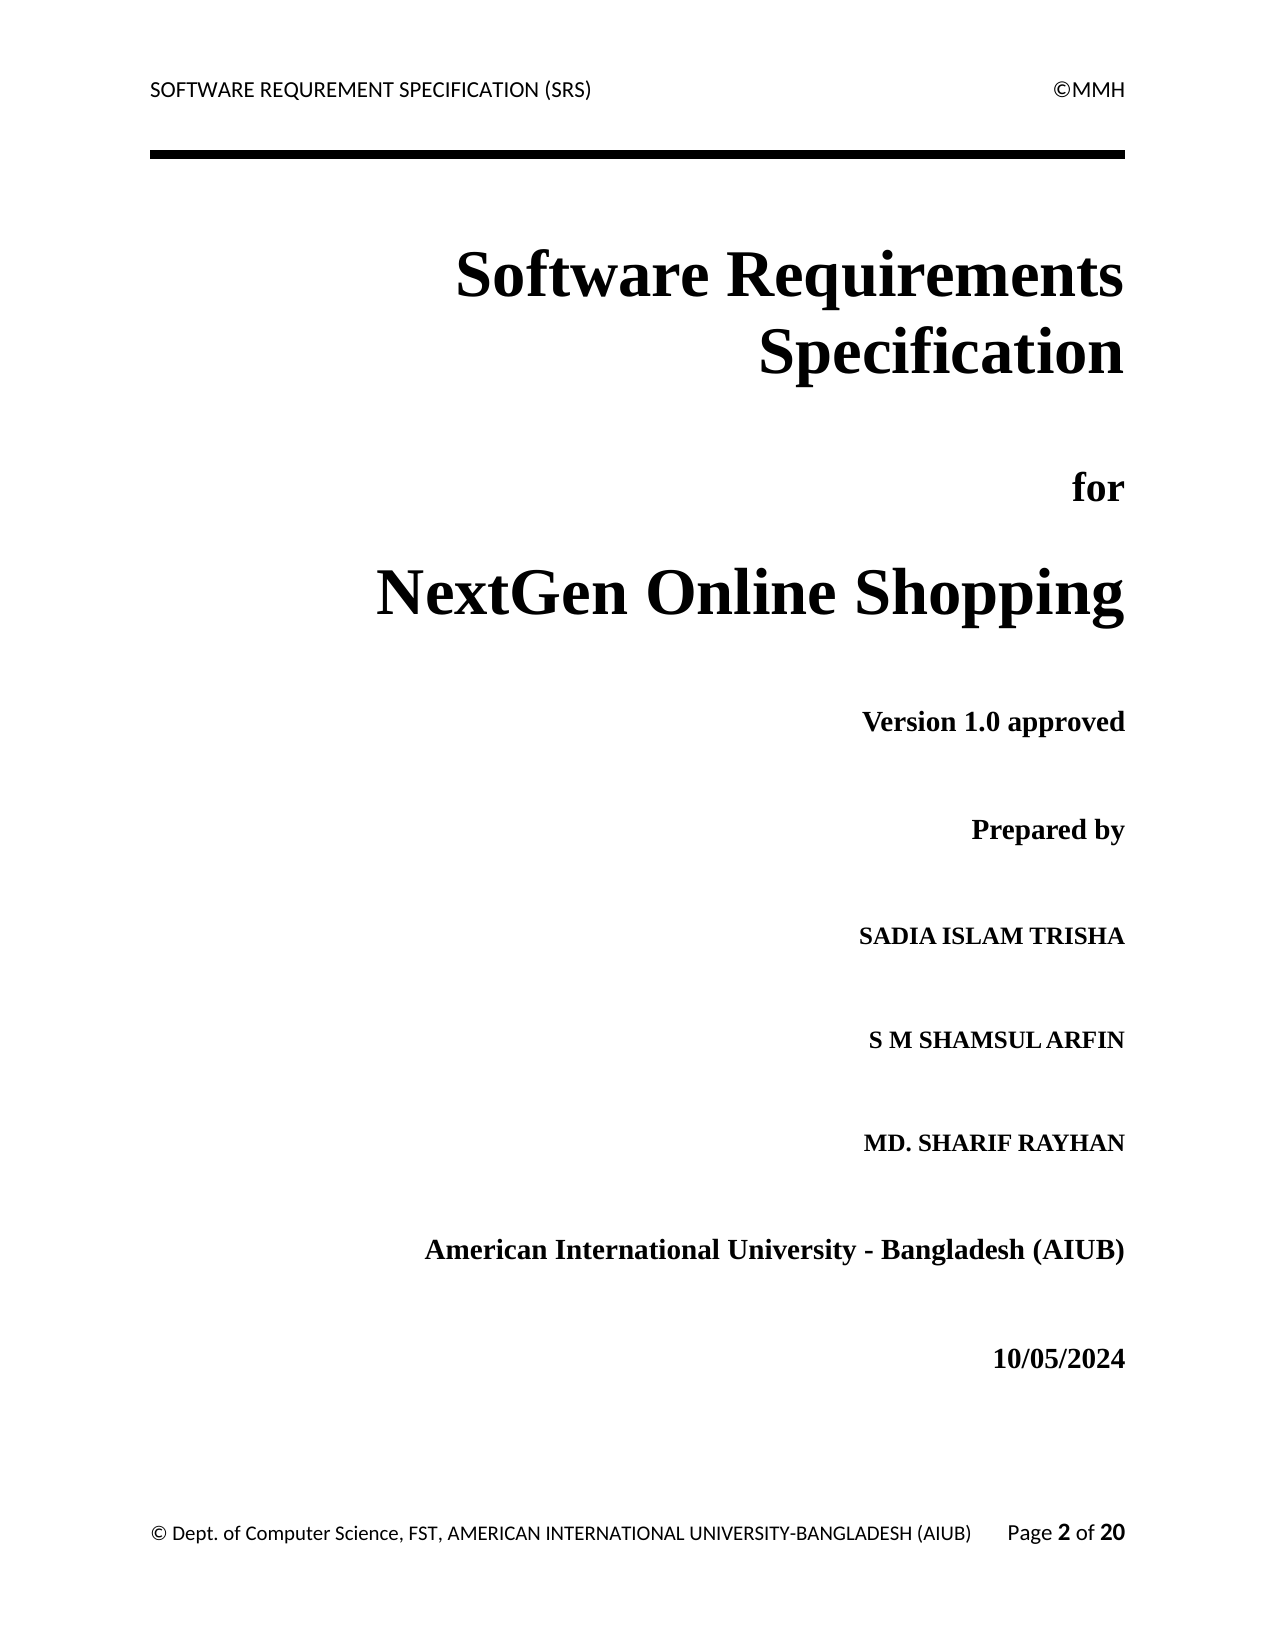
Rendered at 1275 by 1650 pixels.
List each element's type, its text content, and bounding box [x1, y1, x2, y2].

text 10/05/2024 [150, 1341, 1125, 1374]
text American International University - Bangladesh (AIUB) [150, 1232, 1125, 1266]
text SADIA ISLAM TRISHA [150, 921, 1125, 950]
title for [150, 463, 1125, 511]
text Version 1.0 approved [150, 704, 1125, 737]
title Software Requirements Specification [150, 234, 1125, 388]
text Prepared by [150, 812, 1125, 846]
text S M SHAMSUL ARFIN [150, 1025, 1125, 1053]
text NextGen Online Shopping [150, 552, 1125, 629]
text MD. SHARIF RAYHAN [150, 1128, 1125, 1157]
